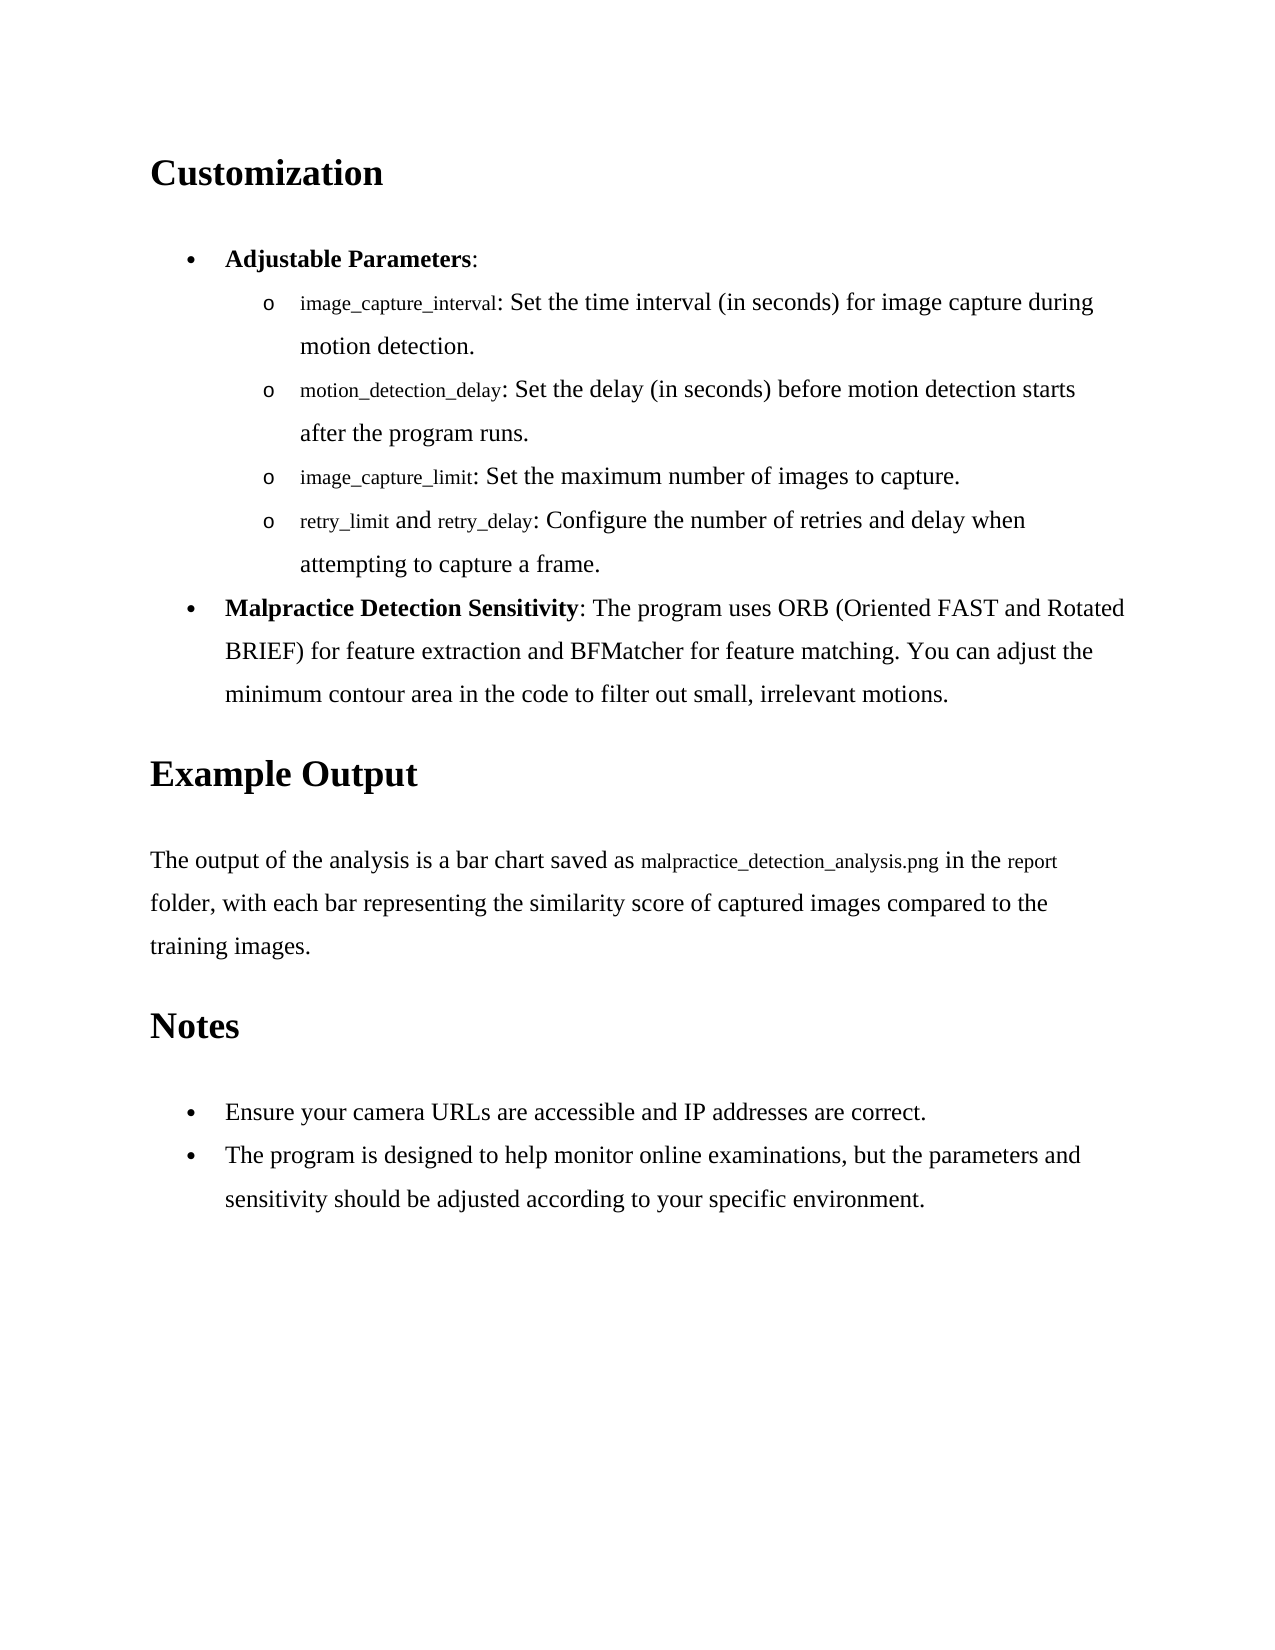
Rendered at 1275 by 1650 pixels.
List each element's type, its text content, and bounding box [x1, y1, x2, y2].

list motion_detection_delay: Set the delay (in seconds) before motion detection starts after the program runs. [262, 374, 1125, 447]
list The program is designed to help monitor online examinations, but the parameters and sensitivity should be adjusted according to your specific environment. [187, 1141, 1125, 1212]
list Adjustable Parameters: [187, 244, 1125, 273]
list retry_limit and retry_delay: Configure the number of retries and delay when attempting to capture a frame. [262, 506, 1125, 578]
list image_capture_interval: Set the time interval (in seconds) for image capture during motion detection. [262, 287, 1125, 360]
list Ensure your camera URLs are accessible and IP addresses are correct. [187, 1097, 1125, 1126]
text Example Output [150, 751, 1125, 794]
text Notes [150, 1003, 1125, 1047]
list image_capture_limit: Set the maximum number of images to capture. [262, 461, 1125, 491]
text Customization [150, 150, 1125, 193]
text The output of the analysis is a bar chart saved as malpractice_detection_analysis.png in the report folder, with each bar representing the similarity score of captured images compared to the training images. [150, 845, 1125, 960]
list Malpractice Detection Sensitivity: The program uses ORB (Oriented FAST and Rotated BRIEF) for feature extraction and BFMatcher for feature matching. You can adjust the minimum contour area in the code to filter out small, irrelevant motions. [187, 593, 1125, 708]
